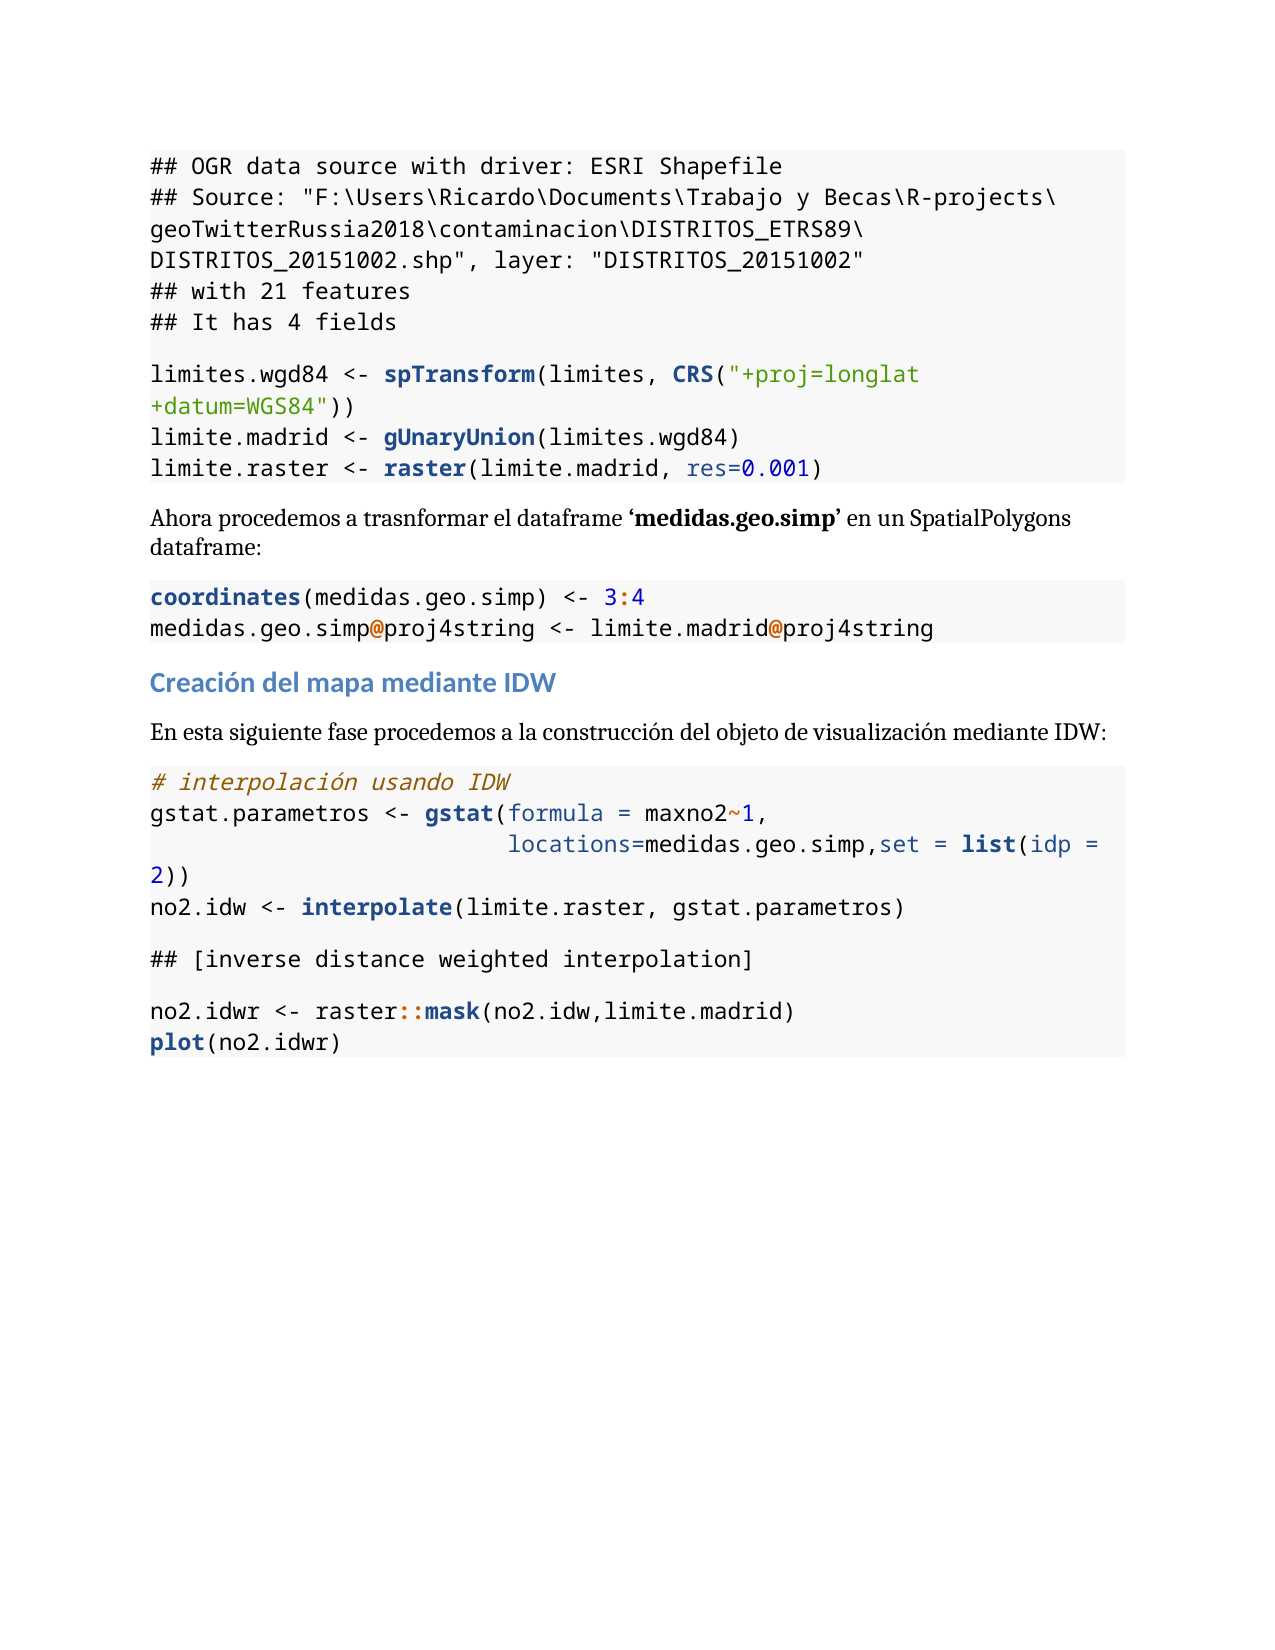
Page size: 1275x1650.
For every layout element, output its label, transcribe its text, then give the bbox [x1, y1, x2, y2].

text coordinates(medidas.geo.simp) <- 3:4 medidas.geo.simp@proj4string <- limite.madrid@proj4string [645, 580, 1125, 643]
text ## [inverse distance weighted interpolation] [150, 943, 1125, 974]
text limites.wgd84 <- spTransform(limites, CRS("+proj=longlat +datum=WGS84")) limite.madrid <- gUnaryUnion(limites.wgd84) limite.raster <- raster(limite.madrid, res=0.001) [150, 358, 1125, 483]
text no2.idwr <- raster::mask(no2.idw,limite.madrid) plot(no2.idwr) [342, 995, 1125, 1057]
subtitle Creación del mapa mediante IDW [150, 664, 1125, 699]
text Ahora procedemos a trasnformar el dataframe ‘medidas.geo.simp’ en un SpatialPolygons dataframe: [150, 504, 1125, 562]
text ## OGR data source with driver: ESRI Shapefile ## Source: "F:\Users\Ricardo\Documents\Trabajo y Becas\R-projects\geoTwitterRussia2018\contaminacion\DISTRITOS_ETRS89\DISTRITOS_20151002.shp", layer: "DISTRITOS_20151002" ## with 21 features ## It has 4 fields [150, 150, 1125, 337]
text # interpolación usando IDW gstat.parametros <- gstat(formula = maxno2~1, locations=medidas.geo.simp,set = list(idp = 2)) no2.idw <- interpolate(limite.raster, gstat.parametros) [191, 766, 1125, 922]
text En esta siguiente fase procedemos a la construcción del objeto de visualización mediante IDW: [150, 718, 1125, 747]
